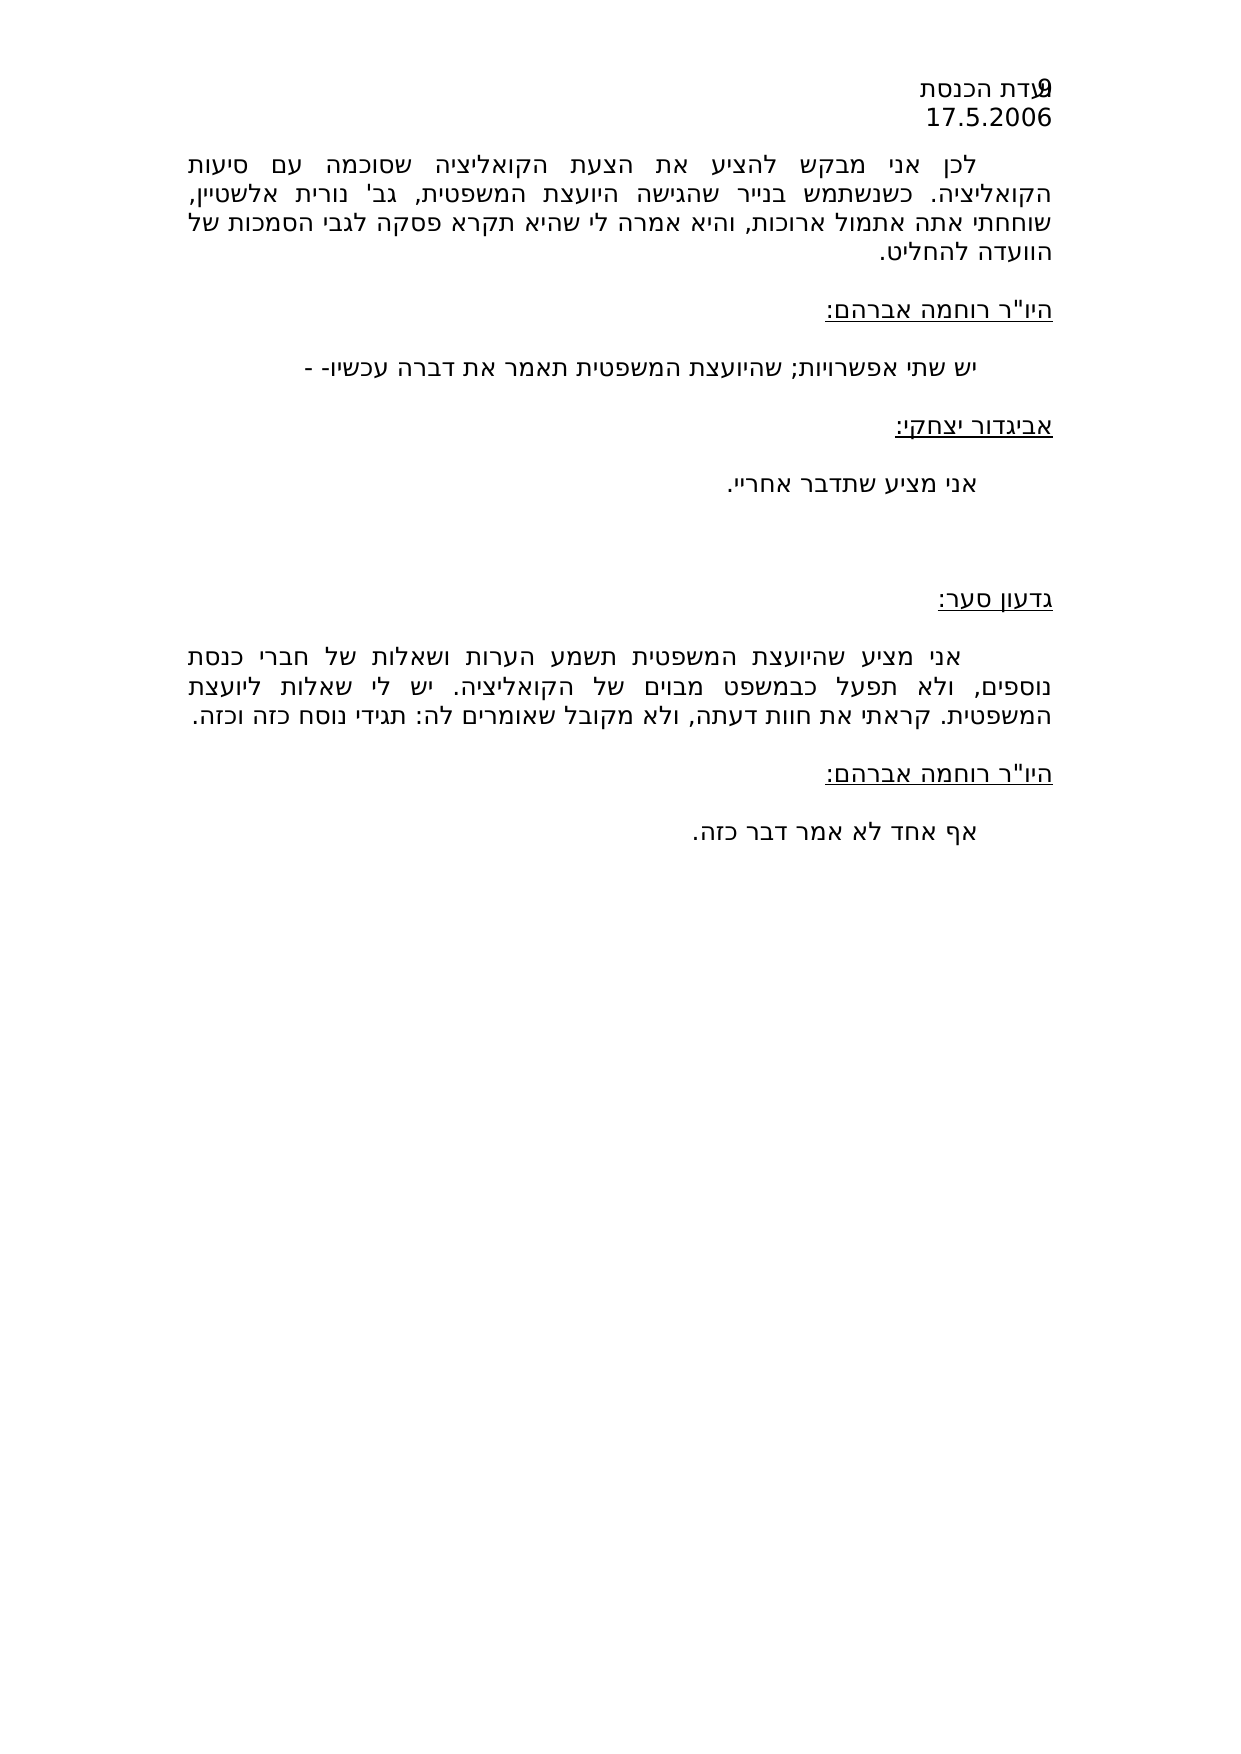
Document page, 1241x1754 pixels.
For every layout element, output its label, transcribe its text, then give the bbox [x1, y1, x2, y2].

text לכן אני מבקש להציע את הצעת הקואליציה שסוכמה עם סיעות הקואליציה. כשנשתמש בנייר שהגישה היועצת המשפטית, גב' נורית אלשטיין, שוחחתי אתה אתמול ארוכות, והיא אמרה לי שהיא תקרא פסקה לגבי הסמכות של הוועדה להחליט. [187, 150, 1053, 267]
text אף אחד לא אמר דבר כזה. [187, 817, 1053, 846]
text אני מציע שתדבר אחריי. [187, 469, 1053, 498]
text אני מציע שהיועצת המשפטית תשמע הערות ושאלות של חברי כנסת נוספים, ולא תפעל כבמשפט מבוים של הקואליציה. יש לי שאלות ליועצת המשפטית. קראתי את חוות דעתה, ולא מקובל שאומרים לה: תגידי נוסח כזה וכזה. [187, 642, 1053, 730]
text גדעון סער: [187, 584, 1053, 614]
text יש שתי אפשרויות; שהיועצת המשפטית תאמר את דברה עכשיו- - [187, 353, 1053, 382]
text היו"ר רוחמה אברהם: [187, 759, 1053, 788]
text אביגדור יצחקי: [187, 411, 1053, 440]
text היו"ר רוחמה אברהם: [187, 295, 1053, 324]
